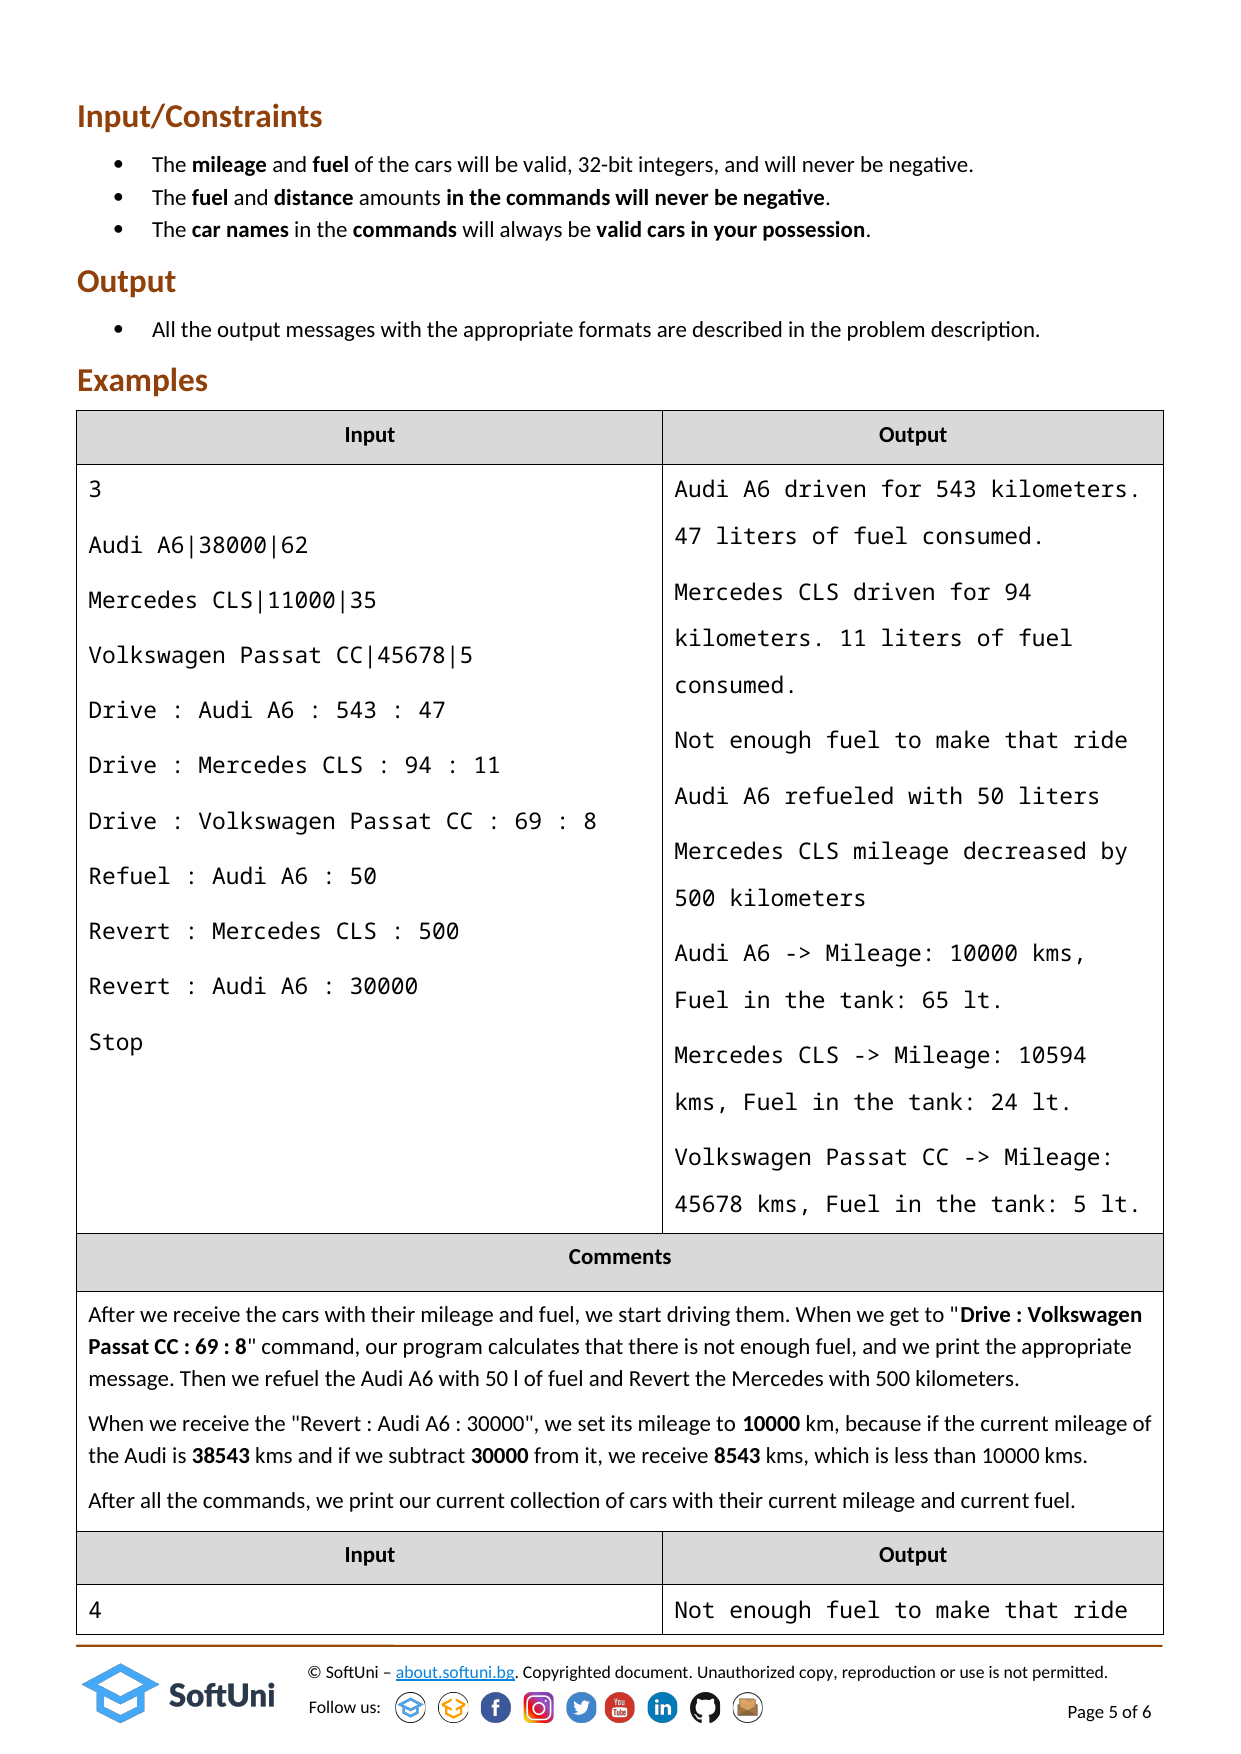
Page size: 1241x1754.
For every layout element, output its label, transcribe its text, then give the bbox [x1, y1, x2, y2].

picture [480, 1692, 511, 1723]
subtitle Examples [77, 359, 1163, 400]
picture [395, 1692, 426, 1723]
picture [438, 1692, 469, 1723]
picture [669, 1714, 678, 1723]
table_cell After we receive the cars with their mileage and fuel, we start driving them. When we get to "Drive : Volkswagen Passat CC : 69 : 8" command, our program calculates that there is not enough fuel, and we print the appropriate message. Then we refuel the Audi A6 with 50 l of fuel and Revert the Mercedes with 500 kilometers. When we receive the "Revert : Audi A6 : 30000", we set its mileage to 10000 km, because if the current mileage of the Audi is 38543 kms and if we subtract 30000 from it, we receive 8543 kms, which is less than 10000 kms. After all the commands, we print our current collection of cars with their current mileage and current fuel. [77, 1292, 1163, 1531]
list The car names in the commands will always be valid cars in your possession. [114, 215, 1163, 243]
picture [647, 1714, 656, 1723]
picture [661, 1705, 671, 1714]
picture [75, 1658, 281, 1729]
picture [647, 1692, 656, 1701]
picture [732, 1692, 763, 1723]
picture [566, 1692, 597, 1723]
table_cell Audi A6 driven for 543 kilometers. 47 liters of fuel consumed. Mercedes CLS driven for 94 kilometers. 11 liters of fuel consumed. Not enough fuel to make that ride Audi A6 refueled with 50 liters Mercedes CLS mileage decreased by 500 kilometers Audi A6 -> Mileage: 10000 kms, Fuel in the tank: 65 lt. Mercedes CLS -> Mileage: 10594 kms, Fuel in the tank: 24 lt. Volkswagen Passat CC -> Mileage: 45678 kms, Fuel in the tank: 5 lt. [663, 465, 1163, 1232]
table_cell Comments [77, 1234, 1163, 1291]
list All the output messages with the appropriate formats are described in the problem description. [114, 315, 1163, 343]
picture [523, 1692, 554, 1723]
picture [669, 1692, 678, 1701]
table_header Input [77, 411, 662, 464]
table_cell Output [663, 1532, 1163, 1584]
picture [690, 1692, 721, 1723]
subtitle Input/Constraints [77, 95, 1163, 136]
list The mileage and fuel of the cars will be valid, 32-bit integers, and will never be negative. [114, 151, 1163, 178]
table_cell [77, 1585, 662, 1634]
table_header Output [663, 411, 1163, 464]
list The fuel and distance amounts in the commands will never be negative. [114, 183, 1163, 211]
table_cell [663, 1585, 1163, 1634]
picture [604, 1692, 635, 1723]
table_cell Input [77, 1532, 662, 1584]
table_cell 3 Audi A6|38000|62 Mercedes CLS|11000|35 Volkswagen Passat CC|45678|5 Drive : Audi A6 : 543 : 47 Drive : Mercedes CLS : 94 : 11 Drive : Volkswagen Passat CC : 69 : 8 Refuel : Audi A6 : 50 Revert : Mercedes CLS : 500 Revert : Audi A6 : 30000 Stop [77, 465, 662, 1232]
subtitle Output [77, 259, 1163, 300]
